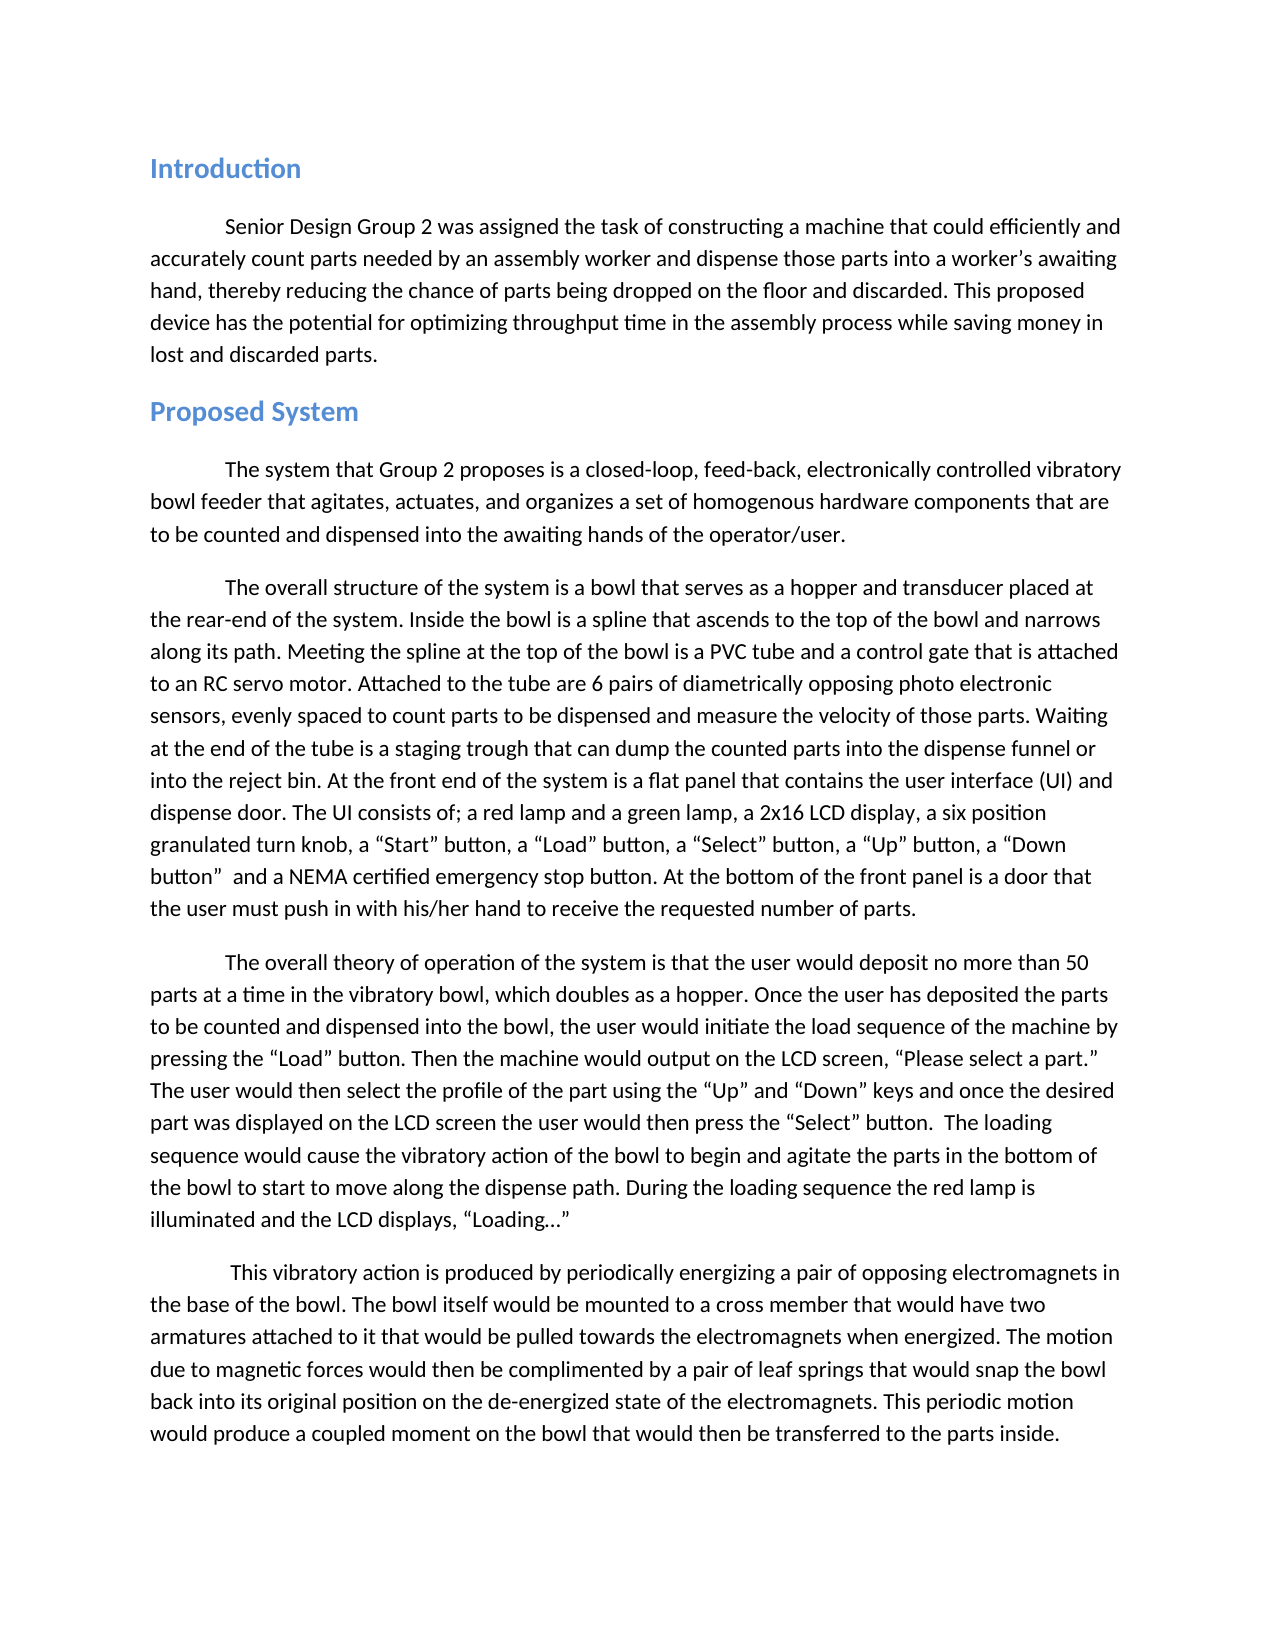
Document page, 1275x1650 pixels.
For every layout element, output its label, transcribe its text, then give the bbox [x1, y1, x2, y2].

text Introduction [150, 150, 1125, 186]
text This vibratory action is produced by periodically energizing a pair of opposing electromagnets in the base of the bowl. The bowl itself would be mounted to a cross member that would have two armatures attached to it that would be pulled towards the electromagnets when energized. The motion due to magnetic forces would then be complimented by a pair of leaf springs that would snap the bowl back into its original position on the de-energized state of the electromagnets. This periodic motion would produce a coupled moment on the bowl that would then be transferred to the parts inside. [150, 1258, 1125, 1447]
text The overall theory of operation of the system is that the user would deposit no more than 50 parts at a time in the vibratory bowl, which doubles as a hopper. Once the user has deposited the parts to be counted and dispensed into the bowl, the user would initiate the load sequence of the machine by pressing the “Load” button. Then the machine would output on the LCD screen, “Please select a part.” The user would then select the profile of the part using the “Up” and “Down” keys and once the desired part was displayed on the LCD screen the user would then press the “Select” button. The loading sequence would cause the vibratory action of the bowl to begin and agitate the parts in the bottom of the bowl to start to move along the dispense path. During the loading sequence the red lamp is illuminated and the LCD displays, “Loading…” [150, 948, 1125, 1233]
text Senior Design Group 2 was assigned the task of constructing a machine that could efficiently and accurately count parts needed by an assembly worker and dispense those parts into a worker’s awaiting hand, thereby reducing the chance of parts being dropped on the floor and discarded. This proposed device has the potential for optimizing throughput time in the assembly process while saving money in lost and discarded parts. [150, 212, 1125, 368]
text The overall structure of the system is a bowl that serves as a hopper and transducer placed at the rear-end of the system. Inside the bowl is a spline that ascends to the top of the bowl and narrows along its path. Meeting the spline at the top of the bowl is a PVC tube and a control gate that is attached to an RC servo motor. Attached to the tube are 6 pairs of diametrically opposing photo electronic sensors, evenly spaced to count parts to be dispensed and measure the velocity of those parts. Waiting at the end of the tube is a staging trough that can dump the counted parts into the dispense funnel or into the reject bin. At the front end of the system is a flat panel that contains the user interface (UI) and dispense door. The UI consists of; a red lamp and a green lamp, a 2x16 LCD display, a six position granulated turn knob, a “Start” button, a “Load” button, a “Select” button, a “Up” button, a “Down button” and a NEMA certified emergency stop button. At the bottom of the front panel is a door that the user must push in with his/her hand to receive the requested number of parts. [150, 573, 1125, 923]
text The system that Group 2 proposes is a closed-loop, feed-back, electronically controlled vibratory bowl feeder that agitates, actuates, and organizes a set of homogenous hardware components that are to be counted and dispensed into the awaiting hands of the operator/user. [150, 455, 1125, 548]
text Proposed System [150, 393, 1125, 429]
